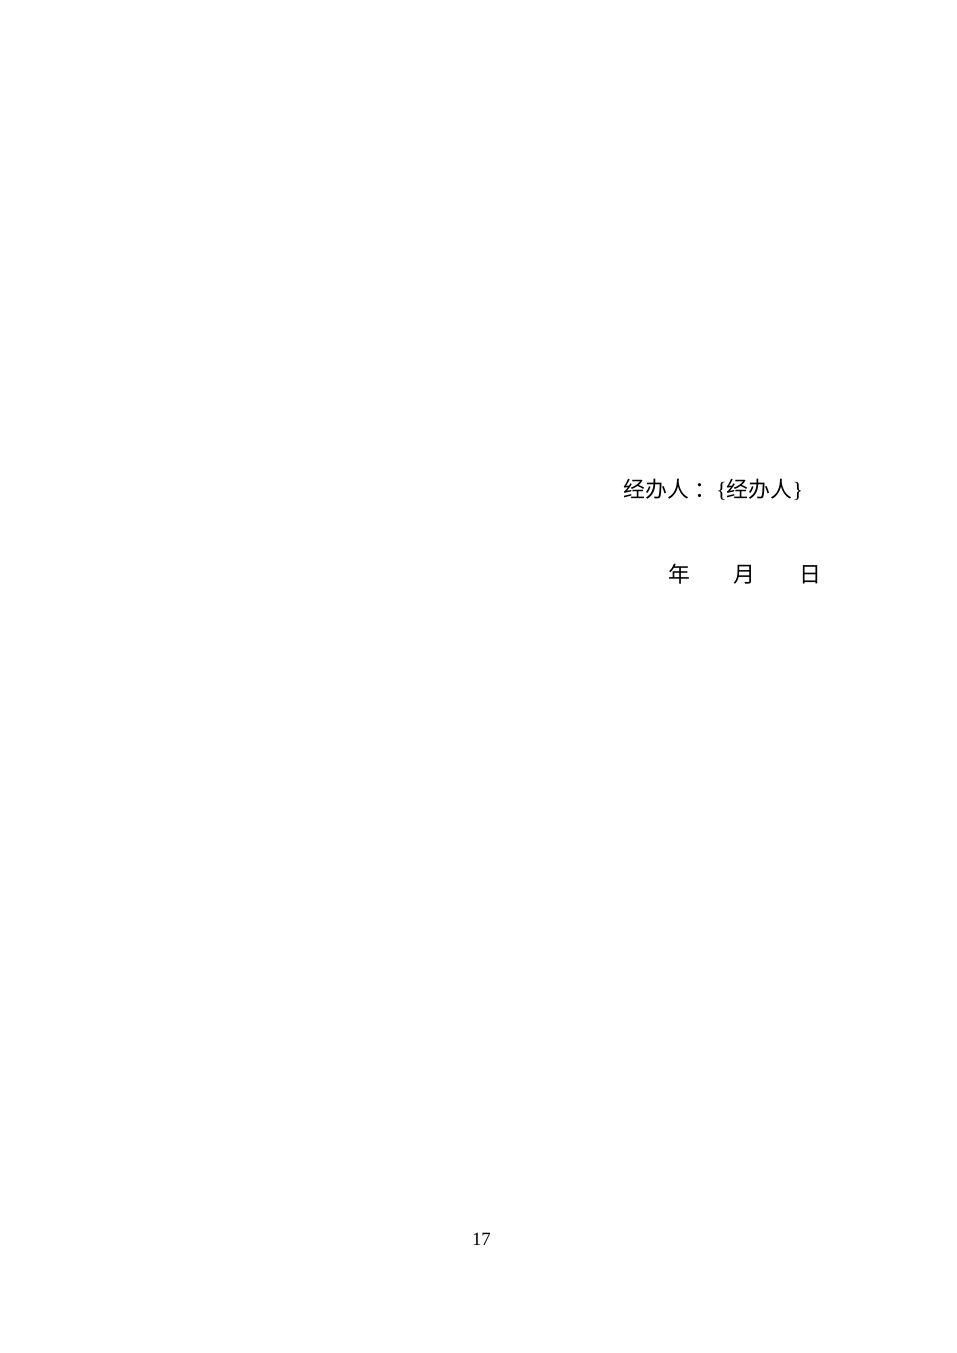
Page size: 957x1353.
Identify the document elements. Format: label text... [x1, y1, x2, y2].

text 经办人 ：{经办人} [142, 472, 821, 504]
text 年 月 日 [142, 557, 821, 589]
